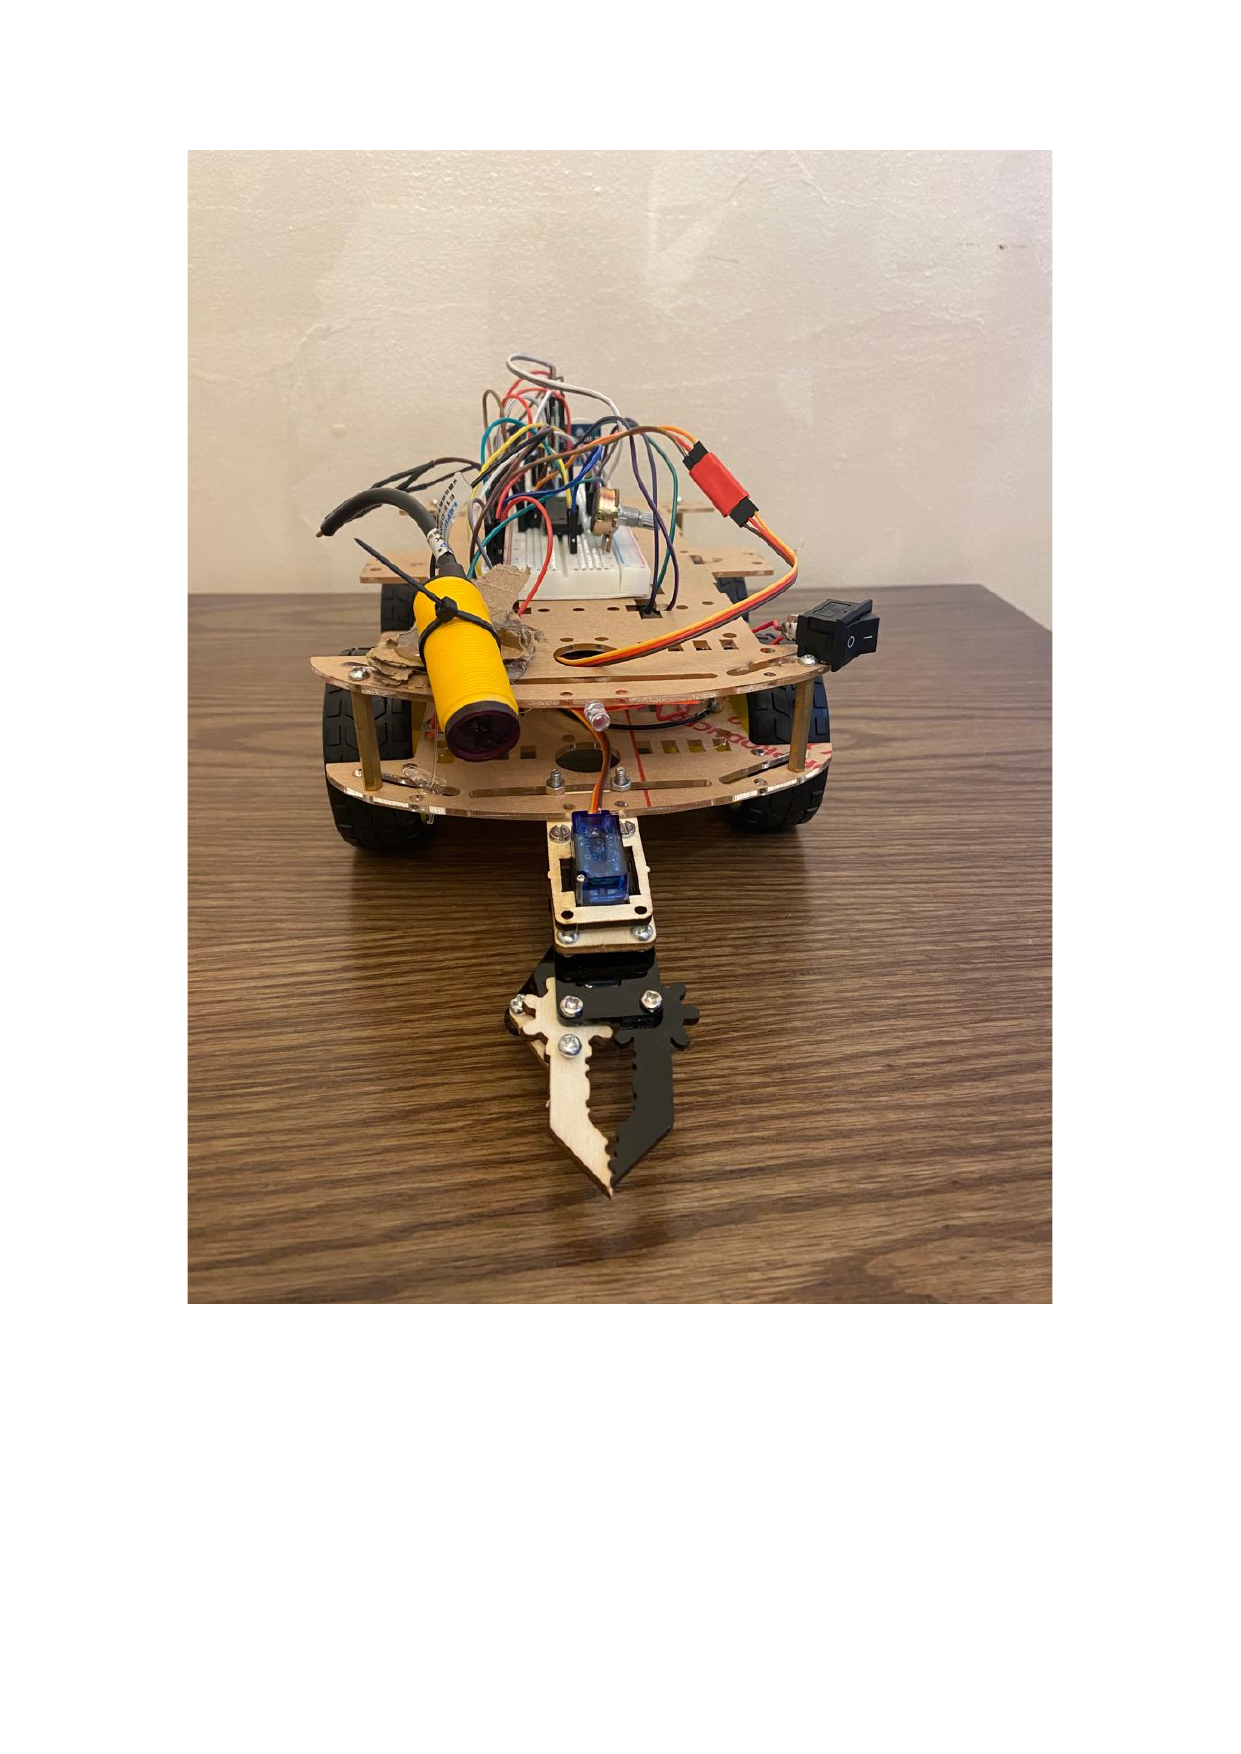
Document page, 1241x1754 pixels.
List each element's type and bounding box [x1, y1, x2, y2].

picture [187, 150, 1053, 1304]
